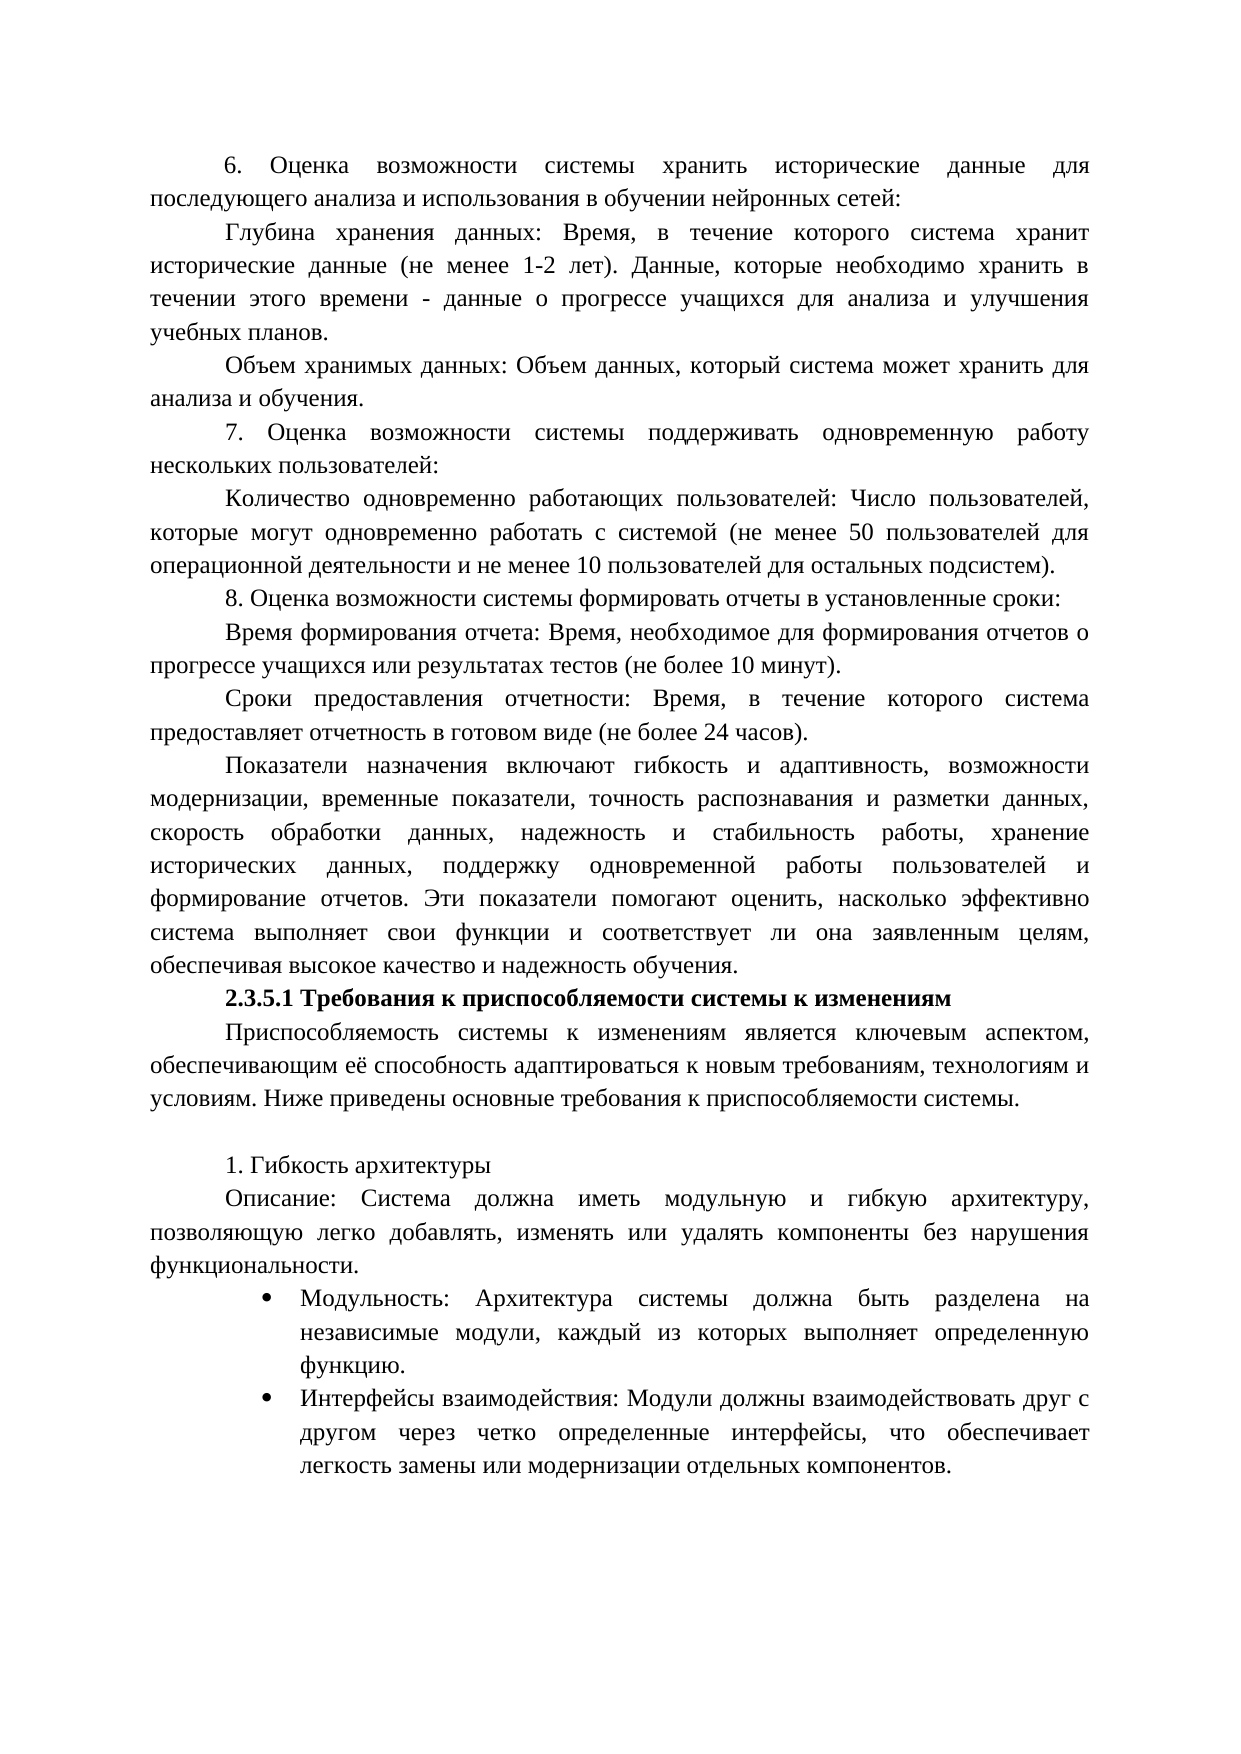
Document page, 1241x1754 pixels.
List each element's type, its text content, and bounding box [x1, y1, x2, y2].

text Время формирования отчета: Время, необходимое для формирования отчетов о прогрессе учащихся или результатах тестов (не более 10 минут). [150, 617, 1090, 679]
text 7. Оценка возможности системы поддерживать одновременную работу нескольких пользователей: [150, 417, 1090, 479]
text Описание: Система должна иметь модульную и гибкую архитектуру, позволяющую легко добавлять, изменять или удалять компоненты без нарушения функциональности. [150, 1183, 1090, 1279]
text 8. Оценка возможности системы формировать отчеты в установленные сроки: [150, 583, 1090, 612]
text 1. Гибкость архитектуры [150, 1150, 1090, 1179]
text Глубина хранения данных: Время, в течение которого система хранит исторические данные (не менее 1-2 лет). Данные, которые необходимо хранить в течении этого времени - данные о прогрессе учащихся для анализа и улучшения учебных планов. [150, 217, 1090, 345]
list Модульность: Архитектура системы должна быть разделена на независимые модули, каждый из которых выполняет определенную функцию. [262, 1283, 1090, 1379]
text 2.3.5.1 Требования к приспособляемости системы к изменениям [150, 983, 1090, 1012]
text Объем хранимых данных: Объем данных, который система может хранить для анализа и обучения. [150, 350, 1090, 412]
text 6. Оценка возможности системы хранить исторические данные для последующего анализа и использования в обучении нейронных сетей: [150, 150, 1090, 212]
list Интерфейсы взаимодействия: Модули должны взаимодействовать друг с другом через четко определенные интерфейсы, что обеспечивает легкость замены или модернизации отдельных компонентов. [262, 1383, 1090, 1479]
text Приспособляемость системы к изменениям является ключевым аспектом, обеспечивающим её способность адаптироваться к новым требованиям, технологиям и условиям. Ниже приведены основные требования к приспособляемости системы. [150, 1017, 1090, 1112]
text Показатели назначения включают гибкость и адаптивность, возможности модернизации, временные показатели, точность распознавания и разметки данных, скорость обработки данных, надежность и стабильность работы, хранение исторических данных, поддержку одновременной работы пользователей и формирование отчетов. Эти показатели помогают оценить, насколько эффективно система выполняет свои функции и соответствует ли она заявленным целям, обеспечивая высокое качество и надежность обучения. [150, 750, 1090, 979]
text Количество одновременно работающих пользователей: Число пользователей, которые могут одновременно работать с системой (не менее 50 пользователей для операционной деятельности и не менее 10 пользователей для остальных подсистем). [150, 483, 1090, 579]
text Сроки предоставления отчетности: Время, в течение которого система предоставляет отчетность в готовом виде (не более 24 часов). [150, 683, 1090, 745]
